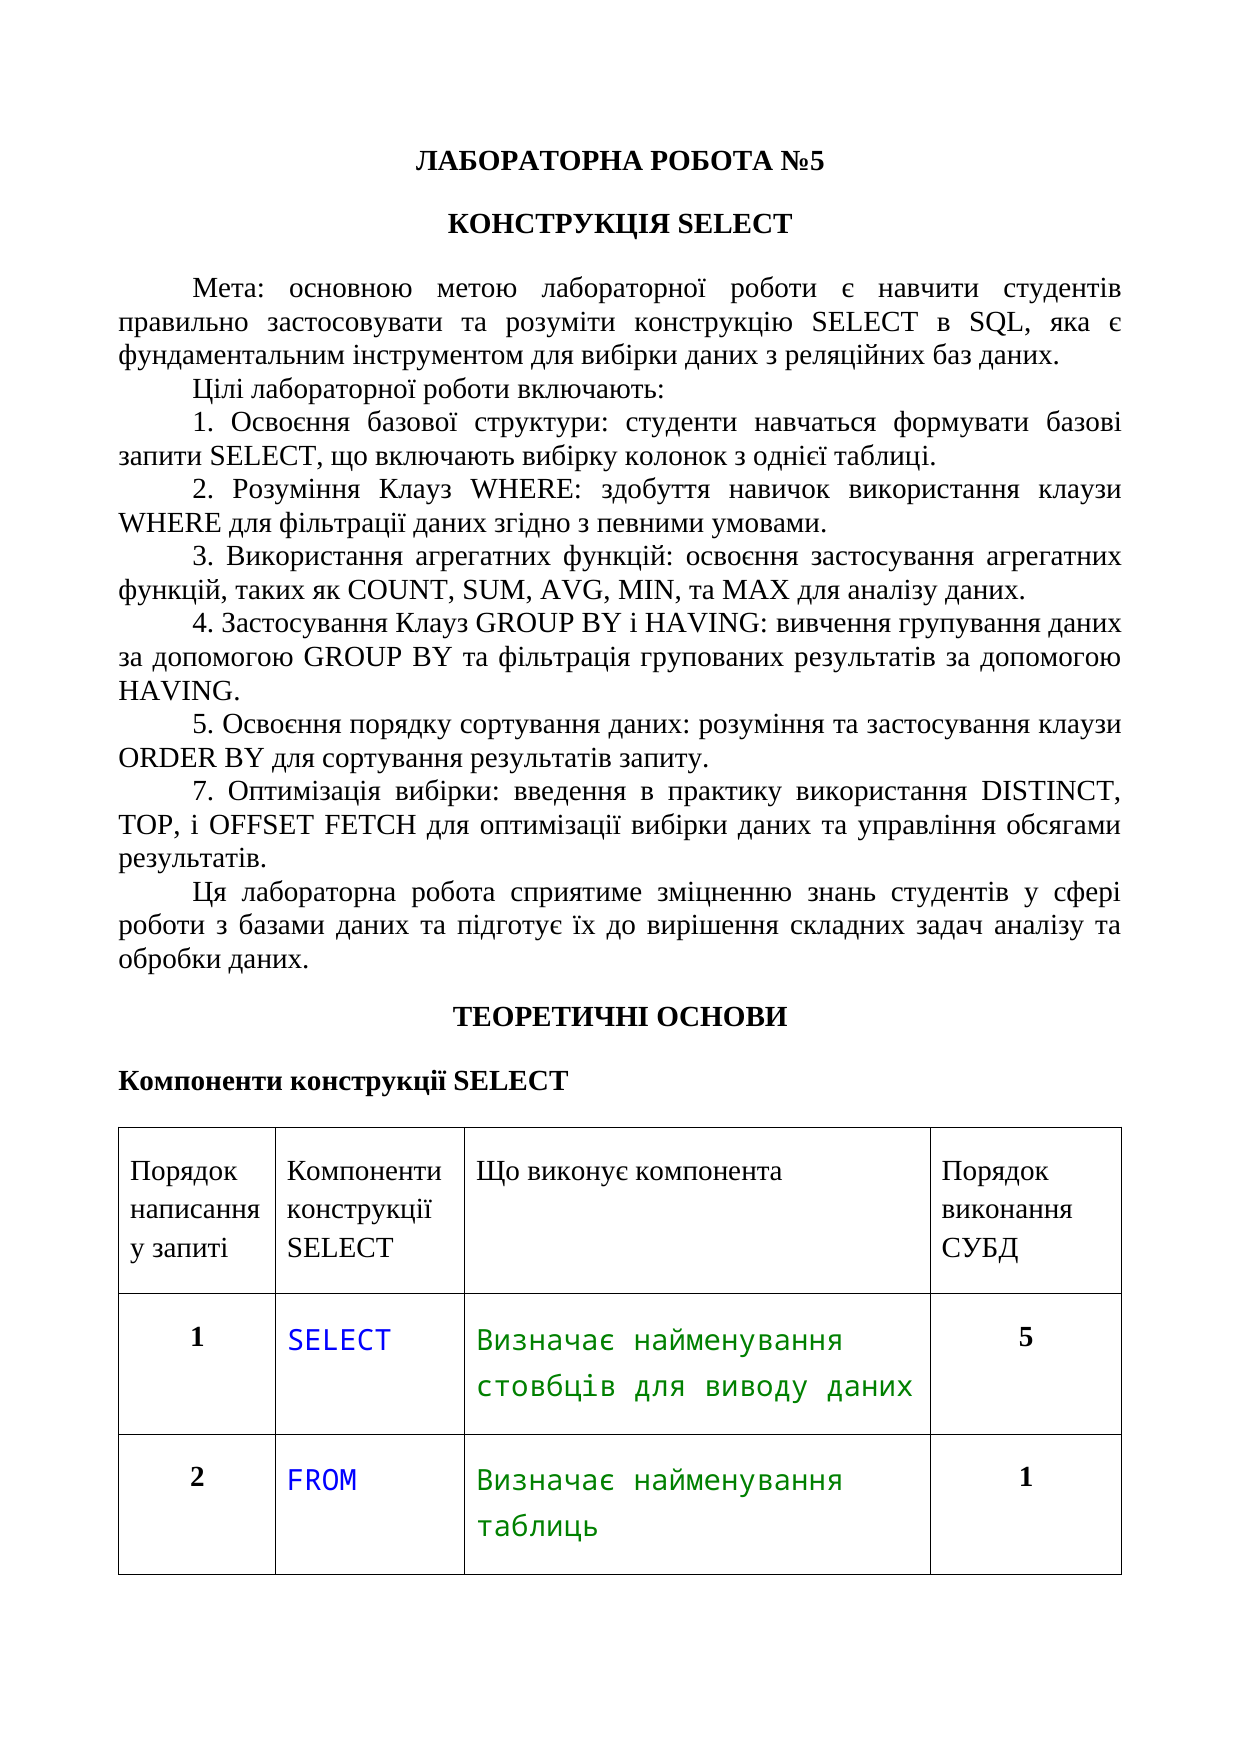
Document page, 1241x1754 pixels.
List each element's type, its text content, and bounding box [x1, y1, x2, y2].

text 4. Застосування Клауз GROUP BY і HAVING: вивчення групування даних за допомогою GROUP BY та фільтрація групованих результатів за допомогою HAVING. [118, 606, 1122, 706]
table_cell Визначає найменування стовбців для виводу даних [465, 1294, 930, 1433]
text 2. Розуміння Клауз WHERE: здобуття навичок використання клаузи WHERE для фільтрації даних згідно з певними умовами. [118, 471, 1122, 538]
table_cell SELECT [276, 1294, 464, 1433]
table_header Порядок написання у запиті [119, 1128, 275, 1293]
table_cell 1 [119, 1294, 275, 1433]
text Мета: основною метою лабораторної роботи є навчити студентів правильно застосовувати та розуміти конструкцію SELECT в SQL, яка є фундаментальним інструментом для вибірки даних з реляційних баз даних. [118, 270, 1122, 371]
table_cell Визначає найменування таблиць [465, 1435, 930, 1574]
table_header Що виконує компонента [465, 1128, 930, 1293]
text ЛАБОРАТОРНА РОБОТА №5 [118, 143, 1122, 177]
text КОНСТРУКЦІЯ SELECT [118, 207, 1122, 240]
text Цілі лабораторної роботи включають: [118, 371, 1122, 404]
text 1. Освоєння базової структури: студенти навчаться формувати базові запити SELECT, що включають вибірку колонок з однієї таблиці. [118, 404, 1122, 471]
table_cell FROM [276, 1435, 464, 1574]
table_cell 2 [119, 1435, 275, 1574]
table_header Компоненти конструкції SELECT [276, 1128, 464, 1293]
table_cell 1 [931, 1435, 1121, 1574]
text 5. Освоєння порядку сортування даних: розуміння та застосування клаузи ORDER BY для сортування результатів запиту. [118, 706, 1122, 773]
text 7. Оптимізація вибірки: введення в практику використання DISTINCT, TOP, і OFFSET FETCH для оптимізації вибірки даних та управління обсягами результатів. [118, 773, 1122, 874]
text Ця лабораторна робота сприятиме зміцненню знань студентів у сфері роботи з базами даних та підготує їх до вирішення складних задач аналізу та обробки даних. [118, 874, 1122, 974]
table_cell 5 [931, 1294, 1121, 1433]
table_header Порядок виконання СУБД [931, 1128, 1121, 1293]
text 3. Використання агрегатних функцій: освоєння застосування агрегатних функцій, таких як COUNT, SUM, AVG, MIN, та MAX для аналізу даних. [118, 538, 1122, 606]
text ТЕОРЕТИЧНІ ОСНОВИ [118, 999, 1122, 1033]
text Компоненти конструкції SELECT [118, 1063, 1122, 1097]
